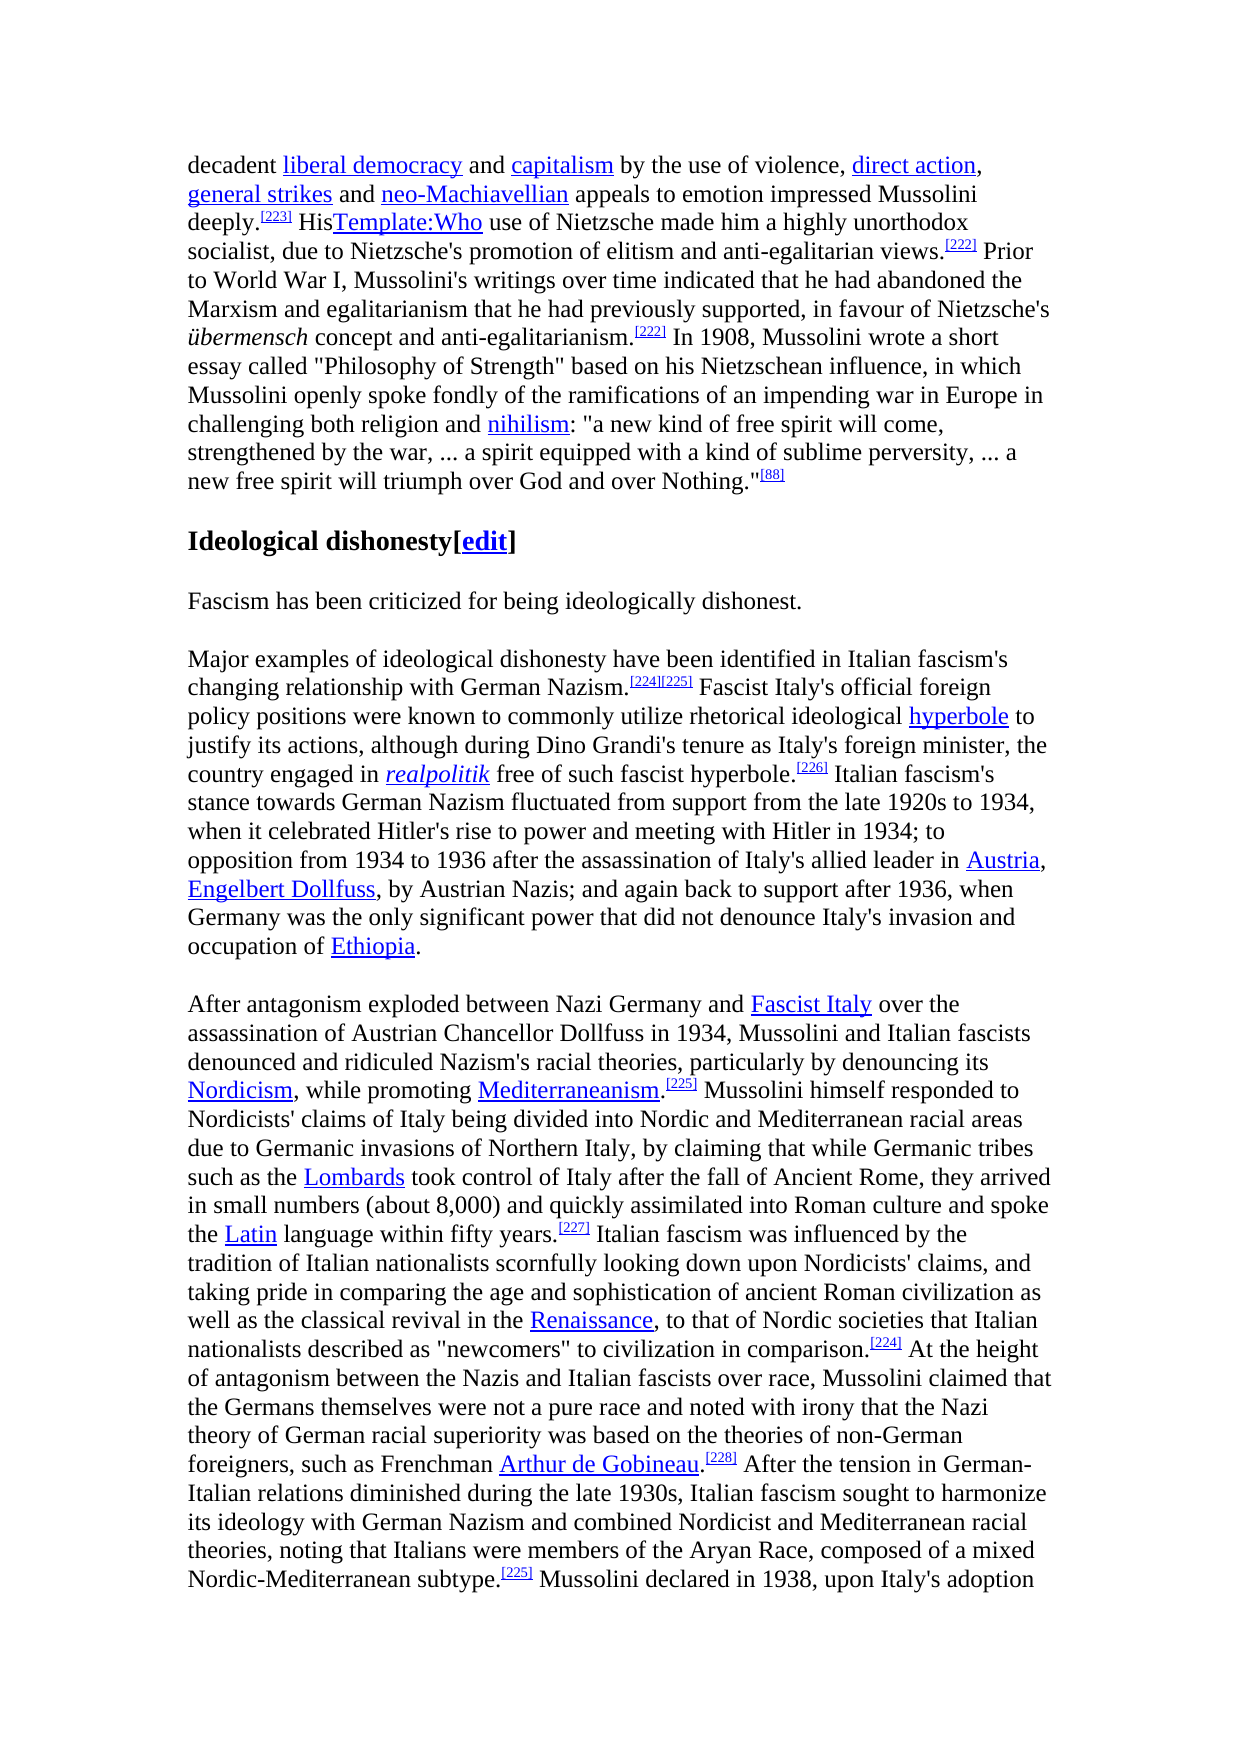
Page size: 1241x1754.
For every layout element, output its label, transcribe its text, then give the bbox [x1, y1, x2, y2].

subtitle Ideological dishonesty[edit] [187, 524, 1053, 557]
text Fascism has been criticized for being ideologically dishonest. [187, 586, 1053, 614]
text Major examples of ideological dishonesty have been identified in Italian fascism's changing relationship with German Nazism.[224][225] Fascist Italy's official foreign policy positions were known to commonly utilize rhetorical ideological hyperbole to justify its actions, although during Dino Grandi's tenure as Italy's foreign minister, the country engaged in realpolitik free of such fascist hyperbole.[226] Italian fascism's stance towards German Nazism fluctuated from support from the late 1920s to 1934, when it celebrated Hitler's rise to power and meeting with Hitler in 1934; to opposition from 1934 to 1936 after the assassination of Italy's allied leader in Austria, Engelbert Dollfuss, by Austrian Nazis; and again back to support after 1936, when Germany was the only significant power that did not denounce Italy's invasion and occupation of Ethiopia. [187, 644, 1053, 960]
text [187, 150, 1053, 495]
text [187, 989, 1053, 1593]
